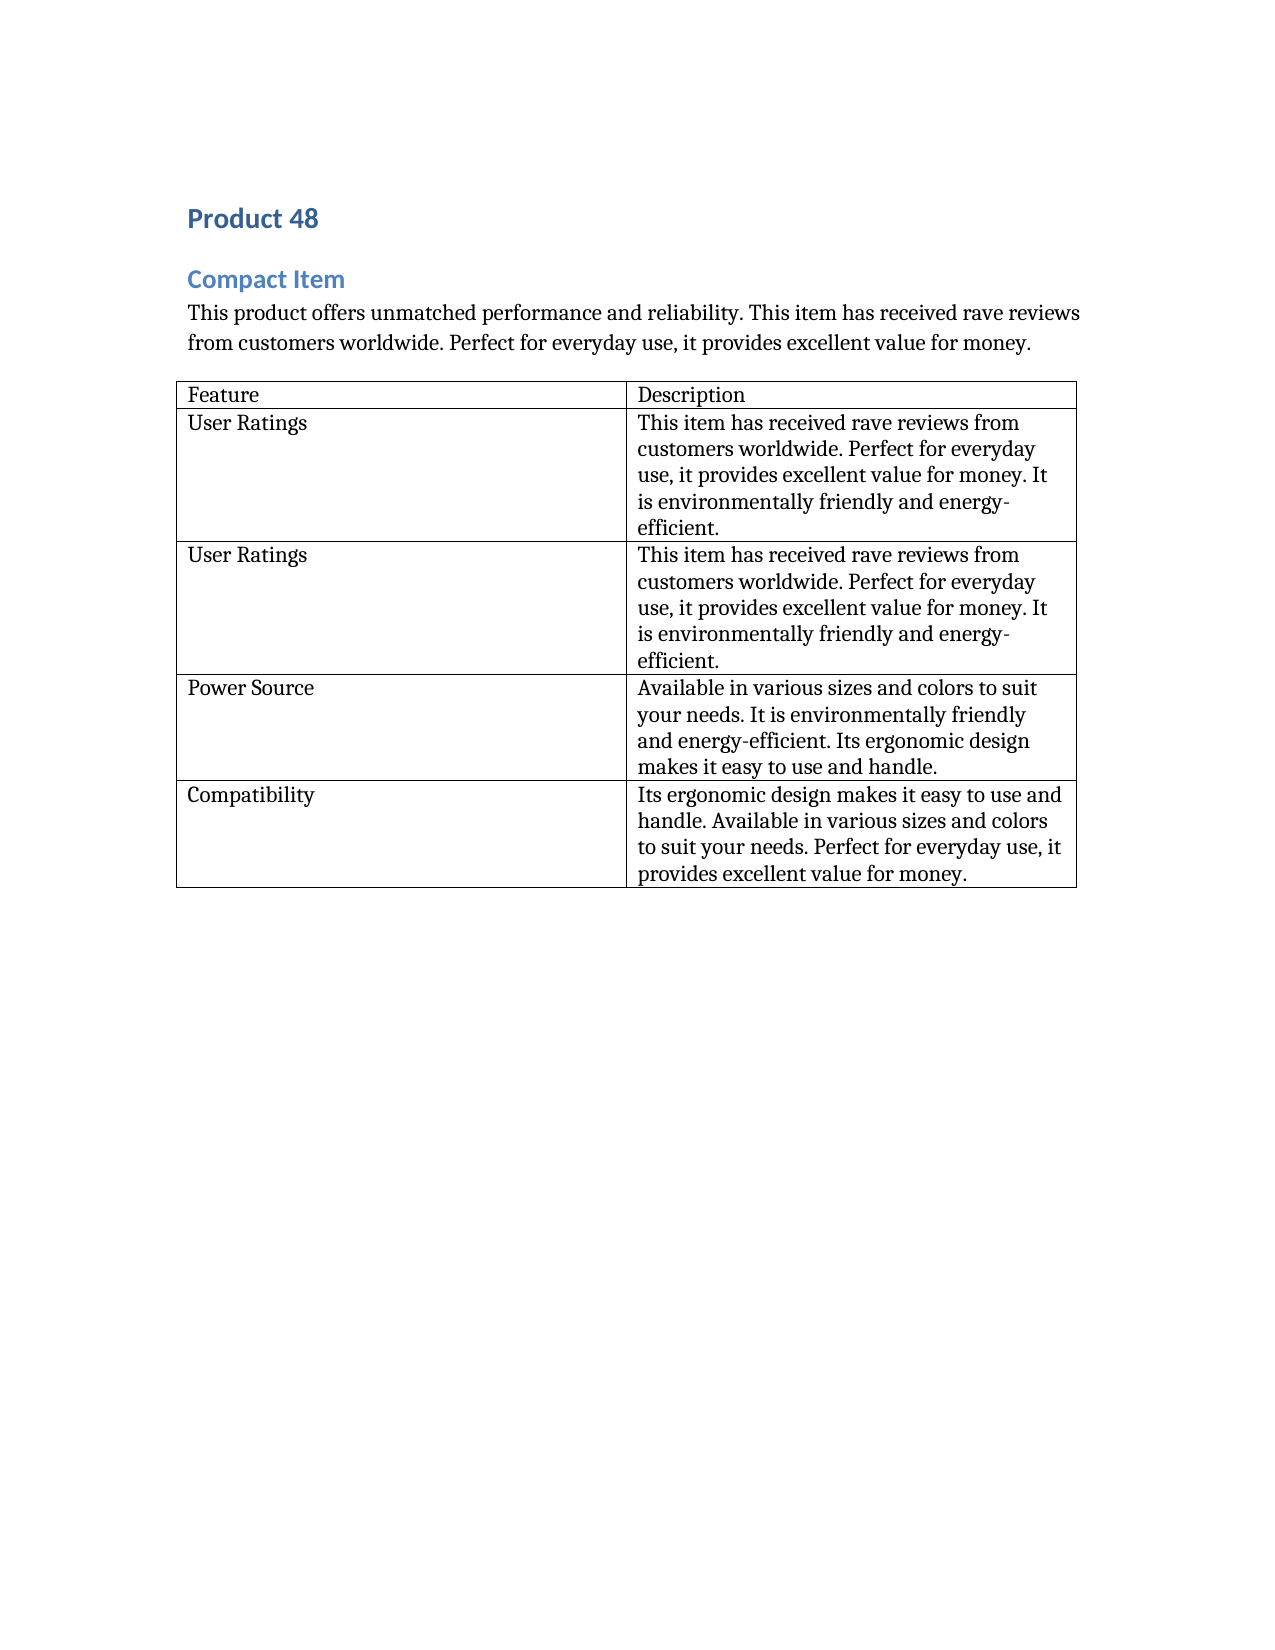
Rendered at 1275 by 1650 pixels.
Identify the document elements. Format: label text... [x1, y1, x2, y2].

table_cell User Ratings [177, 409, 626, 541]
table_cell User Ratings [177, 542, 626, 674]
subtitle Compact Item [187, 262, 1087, 295]
subtitle Product 48 [187, 200, 1087, 236]
table_cell This item has received rave reviews from customers worldwide. Perfect for everyday use, it provides excellent value for money. It is environmentally friendly and energy-efficient. [627, 542, 1076, 674]
table_cell This item has received rave reviews from customers worldwide. Perfect for everyday use, it provides excellent value for money. It is environmentally friendly and energy-efficient. [627, 409, 1076, 541]
table_cell Available in various sizes and colors to suit your needs. It is environmentally friendly and energy-efficient. Its ergonomic design makes it easy to use and handle. [627, 675, 1076, 780]
table_header Feature [177, 382, 626, 408]
table_cell Its ergonomic design makes it easy to use and handle. Available in various sizes and colors to suit your needs. Perfect for everyday use, it provides excellent value for money. [627, 781, 1076, 887]
table_cell Power Source [177, 675, 626, 780]
table_header Description [627, 382, 1076, 408]
text This product offers unmatched performance and reliability. This item has received rave reviews from customers worldwide. Perfect for everyday use, it provides excellent value for money. [187, 300, 1087, 356]
table_cell Compatibility [177, 781, 626, 887]
